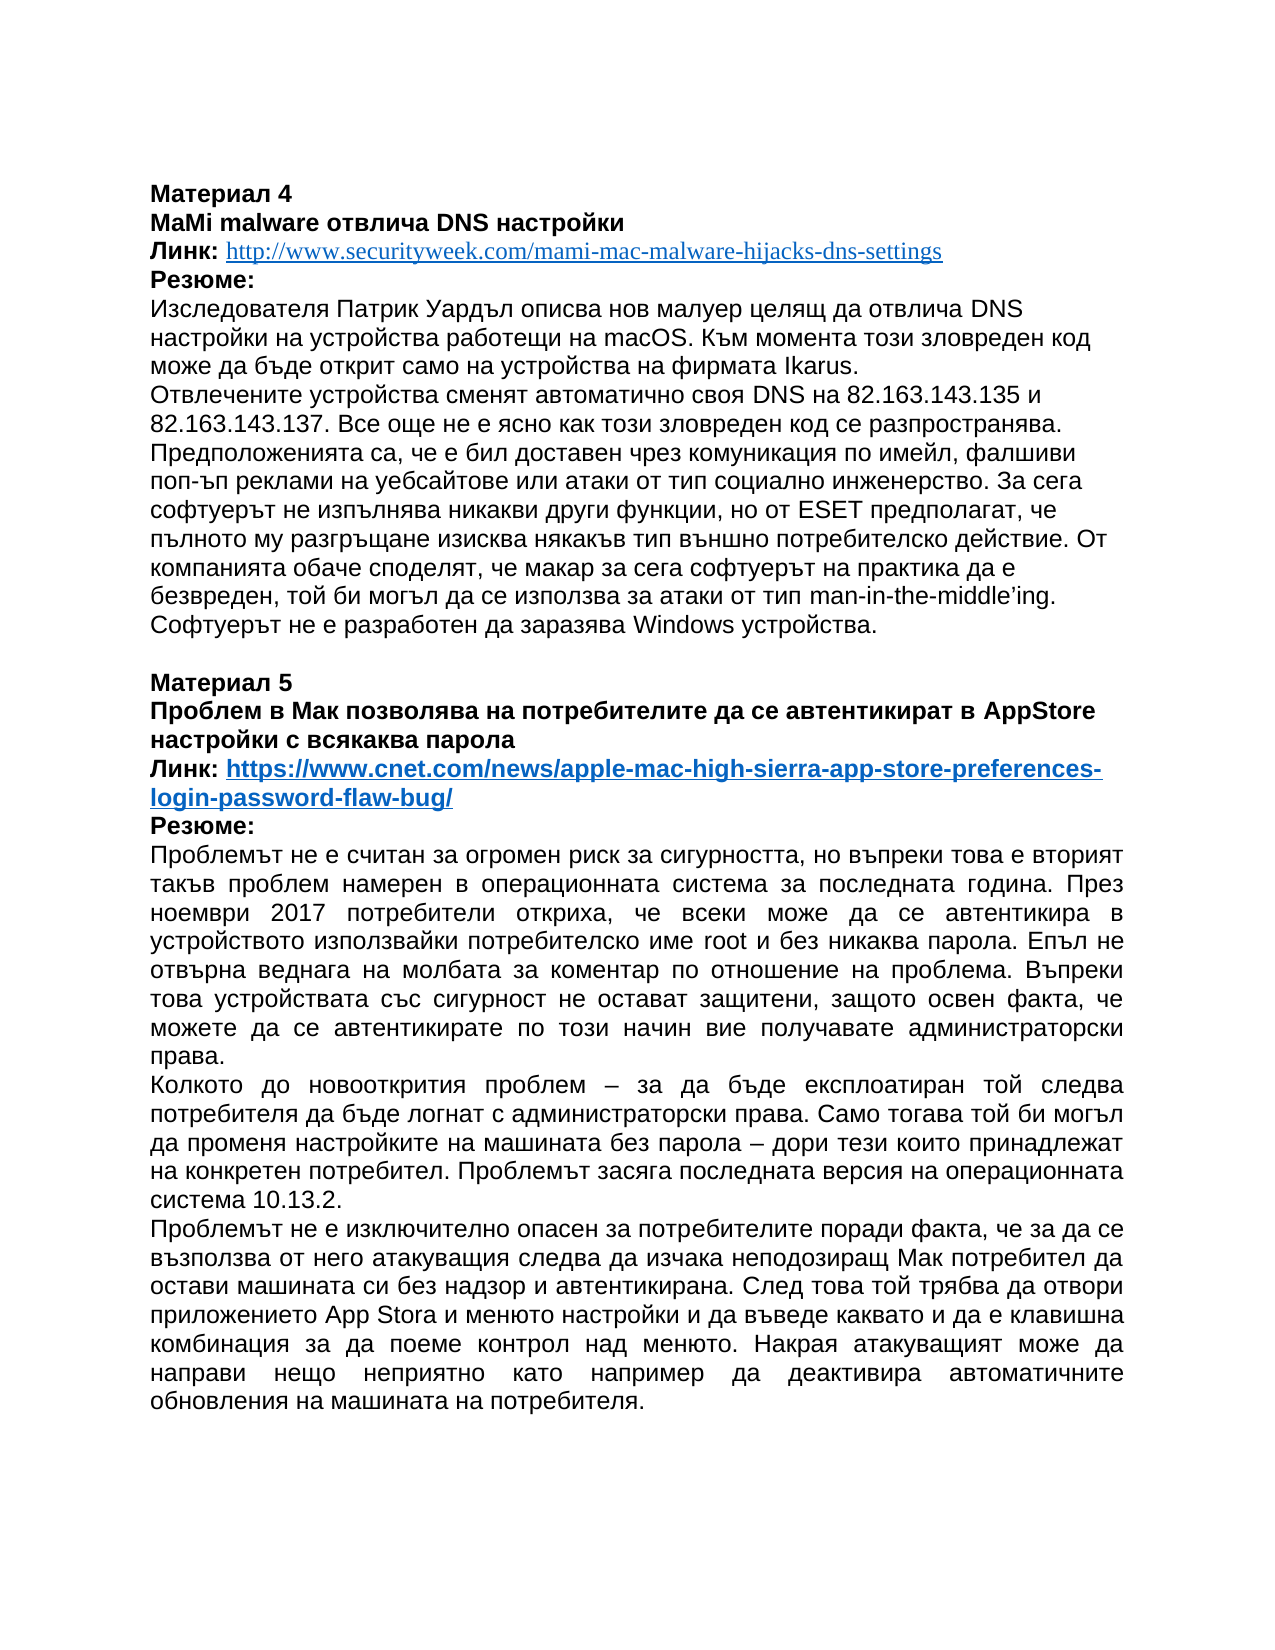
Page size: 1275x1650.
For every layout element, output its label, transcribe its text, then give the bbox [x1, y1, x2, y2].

text Колкото до новооткрития проблем – за да бъде експлоатиран той следва потребителя да бъде логнат с администраторски права. Само тогава той би могъл да променя настройките на машината без парола – дори тези които принадлежат на конкретен потребител. Проблемът засяга последната версия на операционната система 10.13.2. [150, 1070, 1125, 1214]
text МaMi malware отвлича DNS настройки [150, 207, 1125, 236]
text Линк: http://www.securityweek.com/mami-mac-malware-hijacks-dns-settings [150, 236, 1125, 265]
text Отвлечените устройства сменят автоматично своя DNS на 82.163.143.135 и 82.163.143.137. Все още не е ясно как този зловреден код се разпространява. Предположенията са, че е бил доставен чрез комуникация по имейл, фалшиви поп-ъп реклами на уебсайтове или атаки от тип социално инженерство. За сега софтуерът не изпълнява никакви други функции, но от ESET предполагат, че пълното му разгръщане изисква някакъв тип външно потребителско действие. От компанията обаче споделят, че макар за сега софтуерът на практика да е безвреден, той би могъл да се използва за атаки от тип man-in-the-middle’ing. Софтуерът не е разработен да заразява Windows устройства. [150, 380, 1125, 639]
text Проблем в Мак позволява на потребителите да се автентикират в AppStore настройки с всякаква парола [150, 696, 1125, 754]
text Материал 5 [150, 668, 1125, 696]
text Материал 4 [150, 179, 1125, 207]
text Резюме: [150, 811, 1125, 840]
text Проблемът не е изключително опасен за потребителите поради факта, че за да се възползва от него атакуващия следва да изчака неподозиращ Мак потребител да остави машината си без надзор и автентикирана. След това той трябва да отвори приложението App Stora и менюто настройки и да въведе каквато и да е клавишна комбинация за да поеме контрол над менюто. Накрая атакуващият може да направи нещо неприятно като например да деактивира автоматичните обновления на машината на потребителя. [150, 1214, 1125, 1415]
text Резюме: [150, 265, 1125, 294]
text Проблемът не е считан за огромен риск за сигурността, но въпреки това е вторият такъв проблем намерен в операционната система за последната година. През ноември 2017 потребители откриха, че всеки може да се автентикира в устройството използвайки потребителско име root и без никаква парола. Епъл не отвърна веднага на молбата за коментар по отношение на проблема. Въпреки това устройствата със сигурност не остават защитени, защото освен факта, че можете да се автентикирате по този начин вие получавате администраторски права. [150, 840, 1125, 1070]
text Изследователя Патрик Уардъл описва нов малуер целящ да отвлича DNS настройки на устройства работещи на macOS. Към момента този зловреден код може да бъде открит само на устройства на фирмата Ikarus. [150, 294, 1125, 380]
text Линк: https://www.cnet.com/news/apple-mac-high-sierra-app-store-preferences-login-password-flaw-bug/ [150, 754, 1125, 811]
